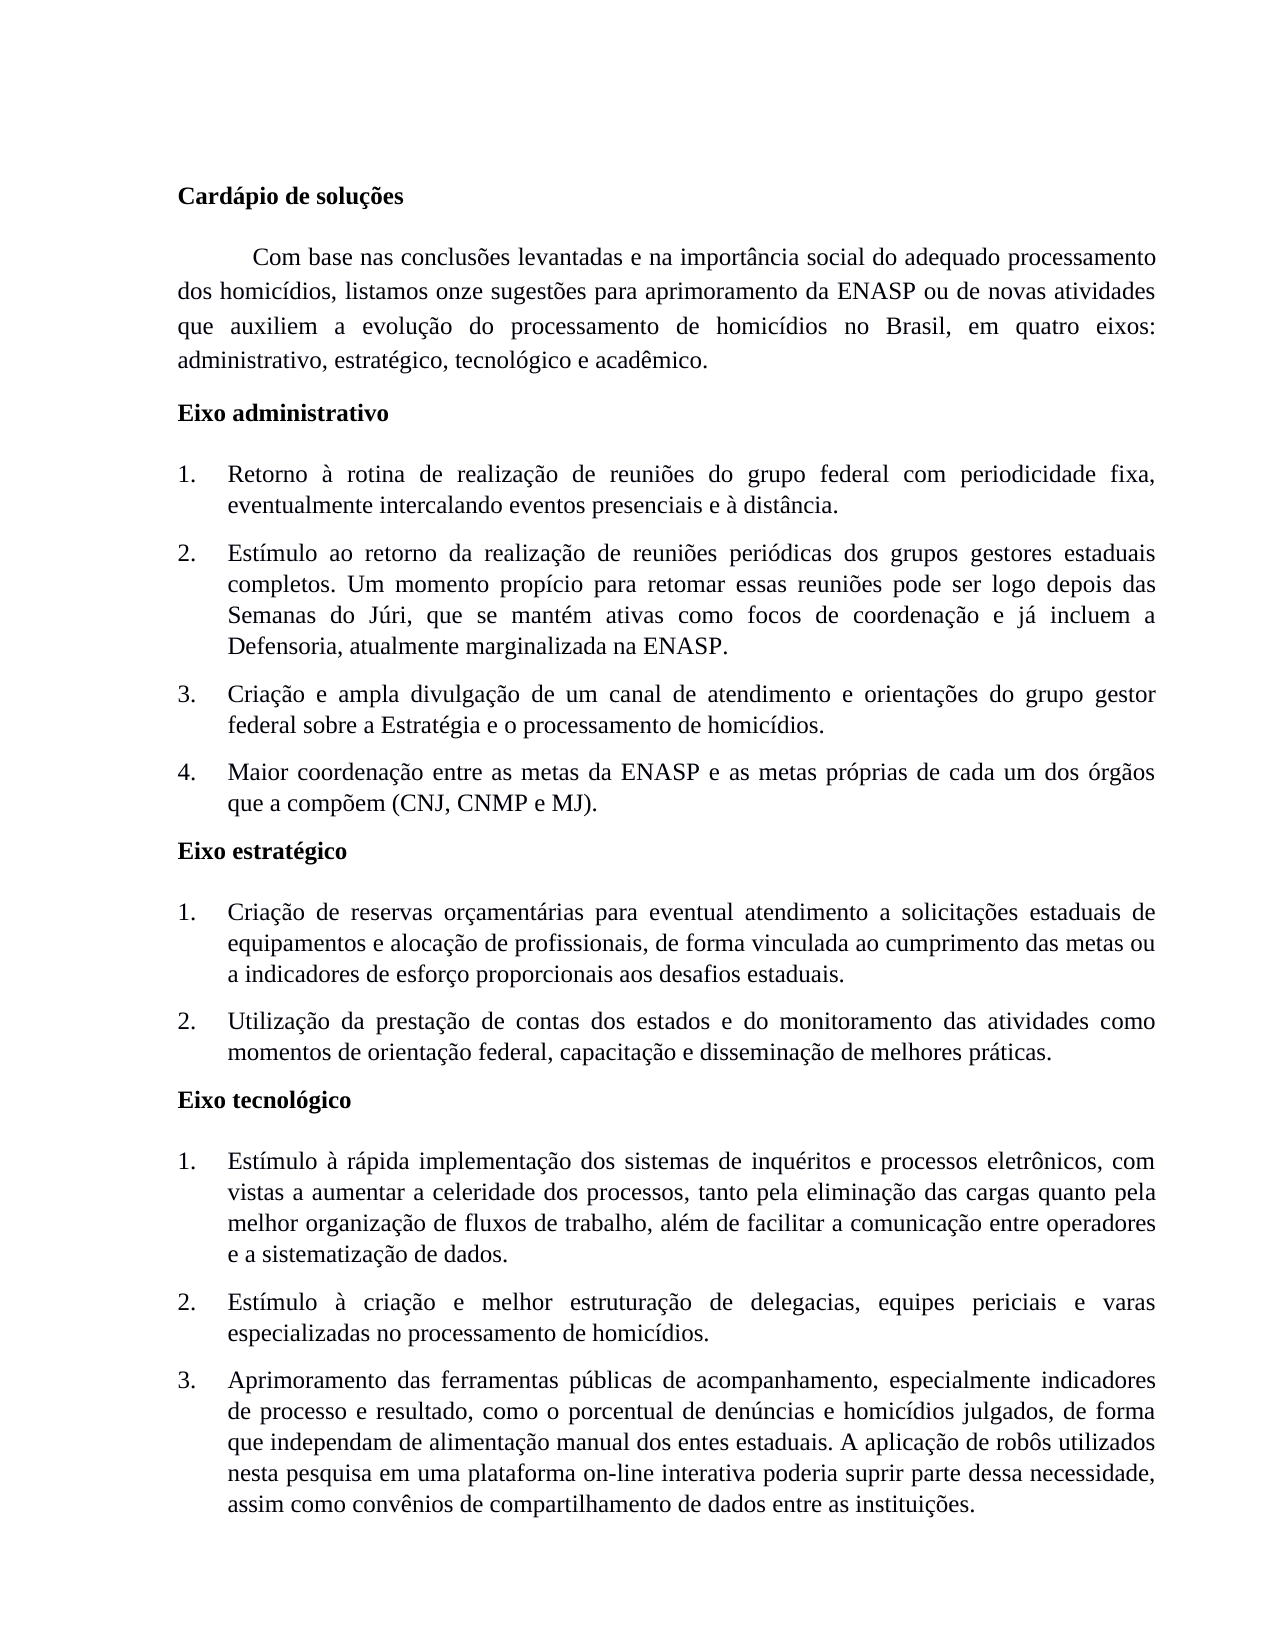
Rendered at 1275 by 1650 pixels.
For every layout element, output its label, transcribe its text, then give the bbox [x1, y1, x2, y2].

subtitle Eixo administrativo [177, 398, 1157, 427]
list Criação de reservas orçamentárias para eventual atendimento a solicitações estaduais de equipamentos e alocação de profissionais, de forma vinculada ao cumprimento das metas ou a indicadores de esforço proporcionais aos desafios estaduais. [177, 897, 1157, 987]
list Retorno à rotina de realização de reuniões do grupo federal com periodicidade fixa, eventualmente intercalando eventos presenciais e à distância. [177, 459, 1157, 519]
subtitle Eixo estratégico [177, 836, 1157, 865]
list Estímulo ao retorno da realização de reuniões periódicas dos grupos gestores estaduais completos. Um momento propício para retomar essas reuniões pode ser logo depois das Semanas do Júri, que se mantém ativas como focos de coordenação e já incluem a Defensoria, atualmente marginalizada na ENASP. [177, 538, 1157, 660]
list Estímulo à criação e melhor estruturação de delegacias, equipes periciais e varas especializadas no processamento de homicídios. [177, 1287, 1157, 1346]
list Maior coordenação entre as metas da ENASP e as metas próprias de cada um dos órgãos que a compõem (CNJ, CNMP e MJ). [177, 757, 1157, 817]
subtitle Eixo tecnológico [177, 1085, 1157, 1114]
list Aprimoramento das ferramentas públicas de acompanhamento, especialmente indicadores de processo e resultado, como o porcentual de denúncias e homicídios julgados, de forma que independam de alimentação manual dos entes estaduais. A aplicação de robôs utilizados nesta pesquisa em uma plataforma on-line interativa poderia suprir parte dessa necessidade, assim como convênios de compartilhamento de dados entre as instituições. [177, 1365, 1157, 1518]
list Utilização da prestação de contas dos estados e do monitoramento das atividades como momentos de orientação federal, capacitação e disseminação de melhores práticas. [177, 1006, 1157, 1066]
list Estímulo à rápida implementação dos sistemas de inquéritos e processos eletrônicos, com vistas a aumentar a celeridade dos processos, tanto pela eliminação das cargas quanto pela melhor organização de fluxos de trabalho, além de facilitar a comunicação entre operadores e a sistematização de dados. [177, 1146, 1157, 1268]
list Criação e ampla divulgação de um canal de atendimento e orientações do grupo gestor federal sobre a Estratégia e o processamento de homicídios. [177, 679, 1157, 738]
text Com base nas conclusões levantadas e na importância social do adequado processamento dos homicídios, listamos onze sugestões para aprimoramento da ENASP ou de novas atividades que auxiliem a evolução do processamento de homicídios no Brasil, em quatro eixos: administrativo, estratégico, tecnológico e acadêmico. [177, 242, 1157, 374]
subtitle Cardápio de soluções [177, 181, 1157, 210]
